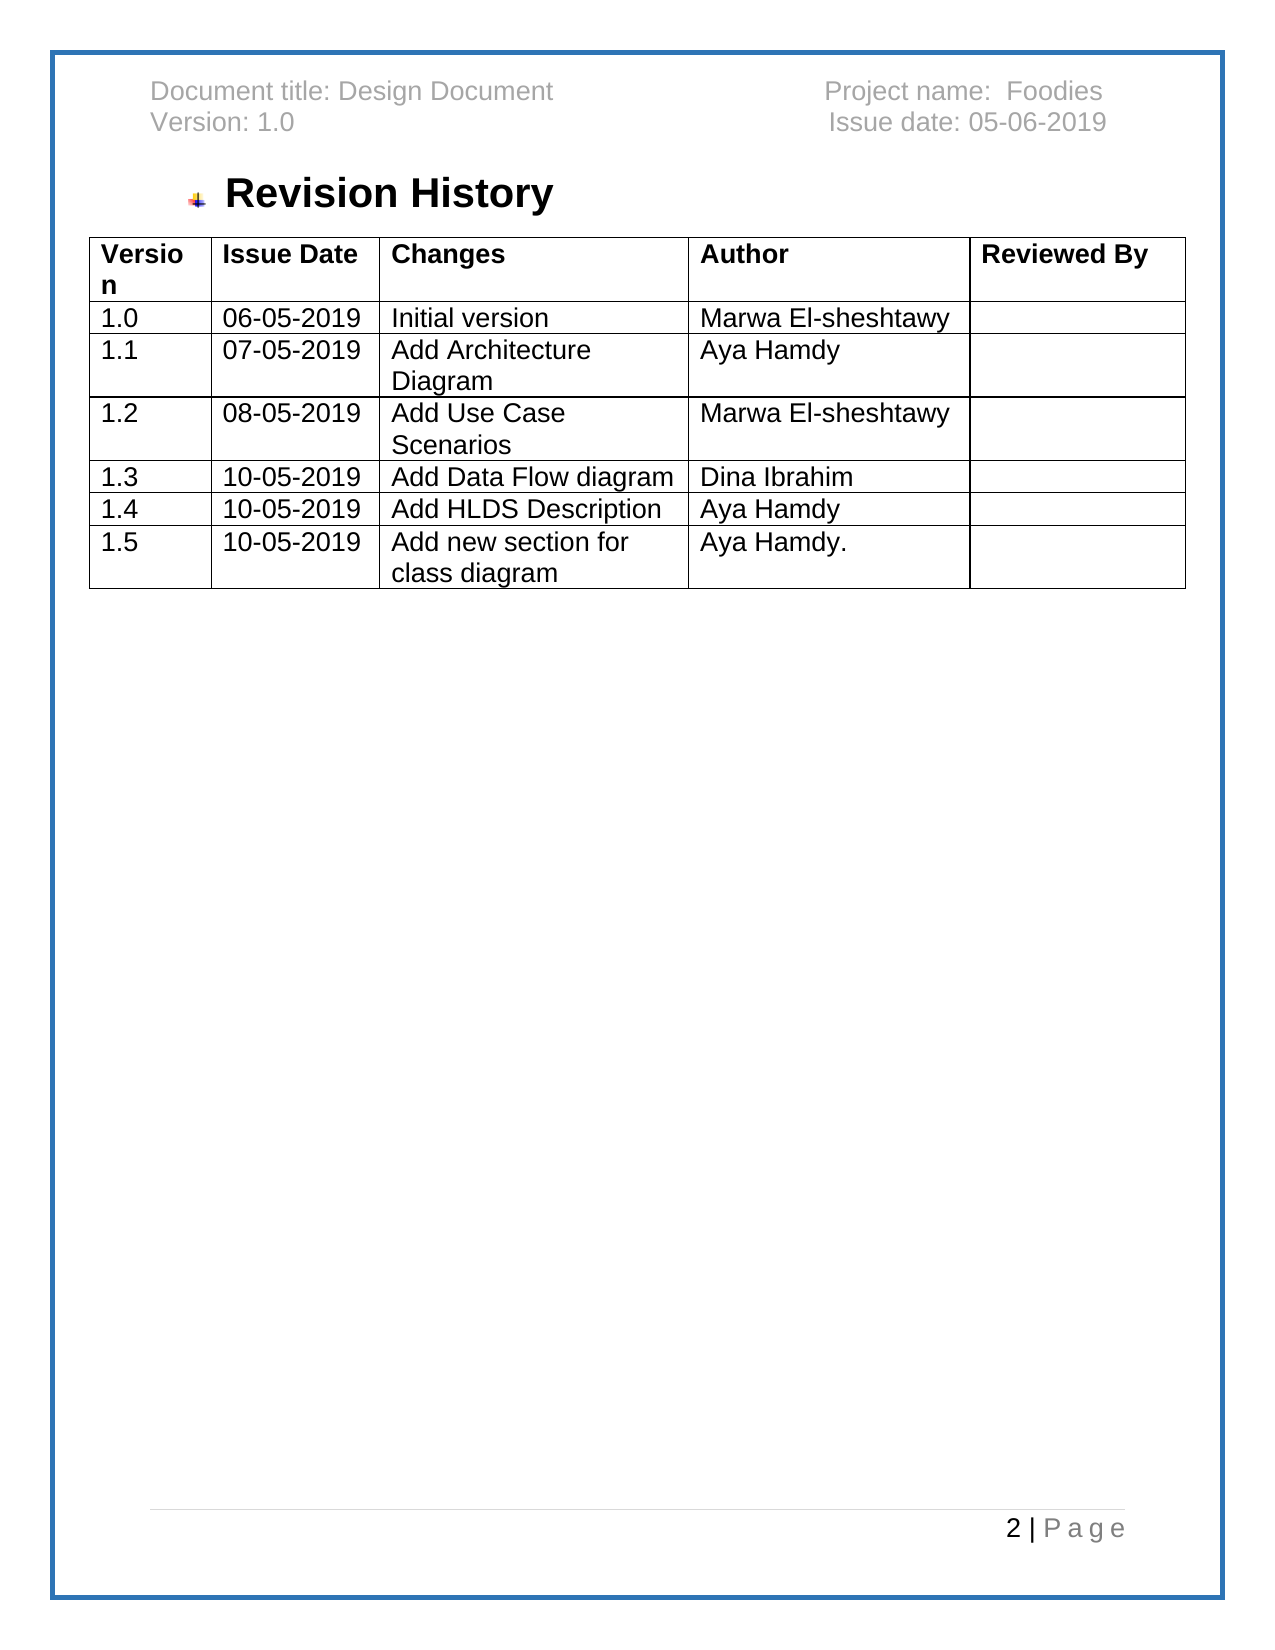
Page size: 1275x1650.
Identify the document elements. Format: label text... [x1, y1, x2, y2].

table_cell Add Data Flow diagram [380, 461, 688, 492]
table_cell [971, 398, 1185, 460]
table_cell Add Use Case Scenarios [380, 398, 688, 460]
table_header Reviewed By [971, 238, 1185, 301]
table_header Author [689, 238, 969, 301]
table_cell [971, 526, 1185, 588]
table_cell 1.2 [90, 398, 211, 460]
table_header Issue Date [212, 238, 379, 301]
table_cell Aya Hamdy [689, 334, 969, 396]
table_cell Marwa El-sheshtawy [689, 398, 969, 460]
table_cell Add Architecture Diagram [380, 334, 688, 396]
table_cell [971, 302, 1185, 333]
table_cell Add new section for class diagram [380, 526, 688, 588]
table_cell Initial version [380, 302, 688, 333]
table_cell Add HLDS Description [380, 493, 688, 524]
table_cell 1.1 [90, 334, 211, 396]
table_cell Marwa El-sheshtawy [689, 302, 969, 333]
table_header Changes [380, 238, 688, 301]
picture [188, 191, 206, 208]
table_cell 07-05-2019 [212, 334, 379, 396]
table_cell Aya Hamdy. [689, 526, 969, 588]
table_cell 1.3 [90, 461, 211, 492]
table_cell [971, 334, 1185, 396]
table_cell Aya Hamdy [689, 493, 969, 524]
table_cell 1.0 [90, 302, 211, 333]
table_header Version [90, 238, 211, 301]
table_cell 10-05-2019 [212, 526, 379, 588]
table_cell 10-05-2019 [212, 461, 379, 492]
table_cell 10-05-2019 [212, 493, 379, 524]
table_cell [971, 461, 1185, 492]
table_cell 1.5 [90, 526, 211, 588]
table_cell 06-05-2019 [212, 302, 379, 333]
table_cell [971, 493, 1185, 524]
list Revision History [187, 169, 1125, 217]
table_cell 08-05-2019 [212, 398, 379, 460]
table_cell 1.4 [90, 493, 211, 524]
table_cell Dina Ibrahim [689, 461, 969, 492]
